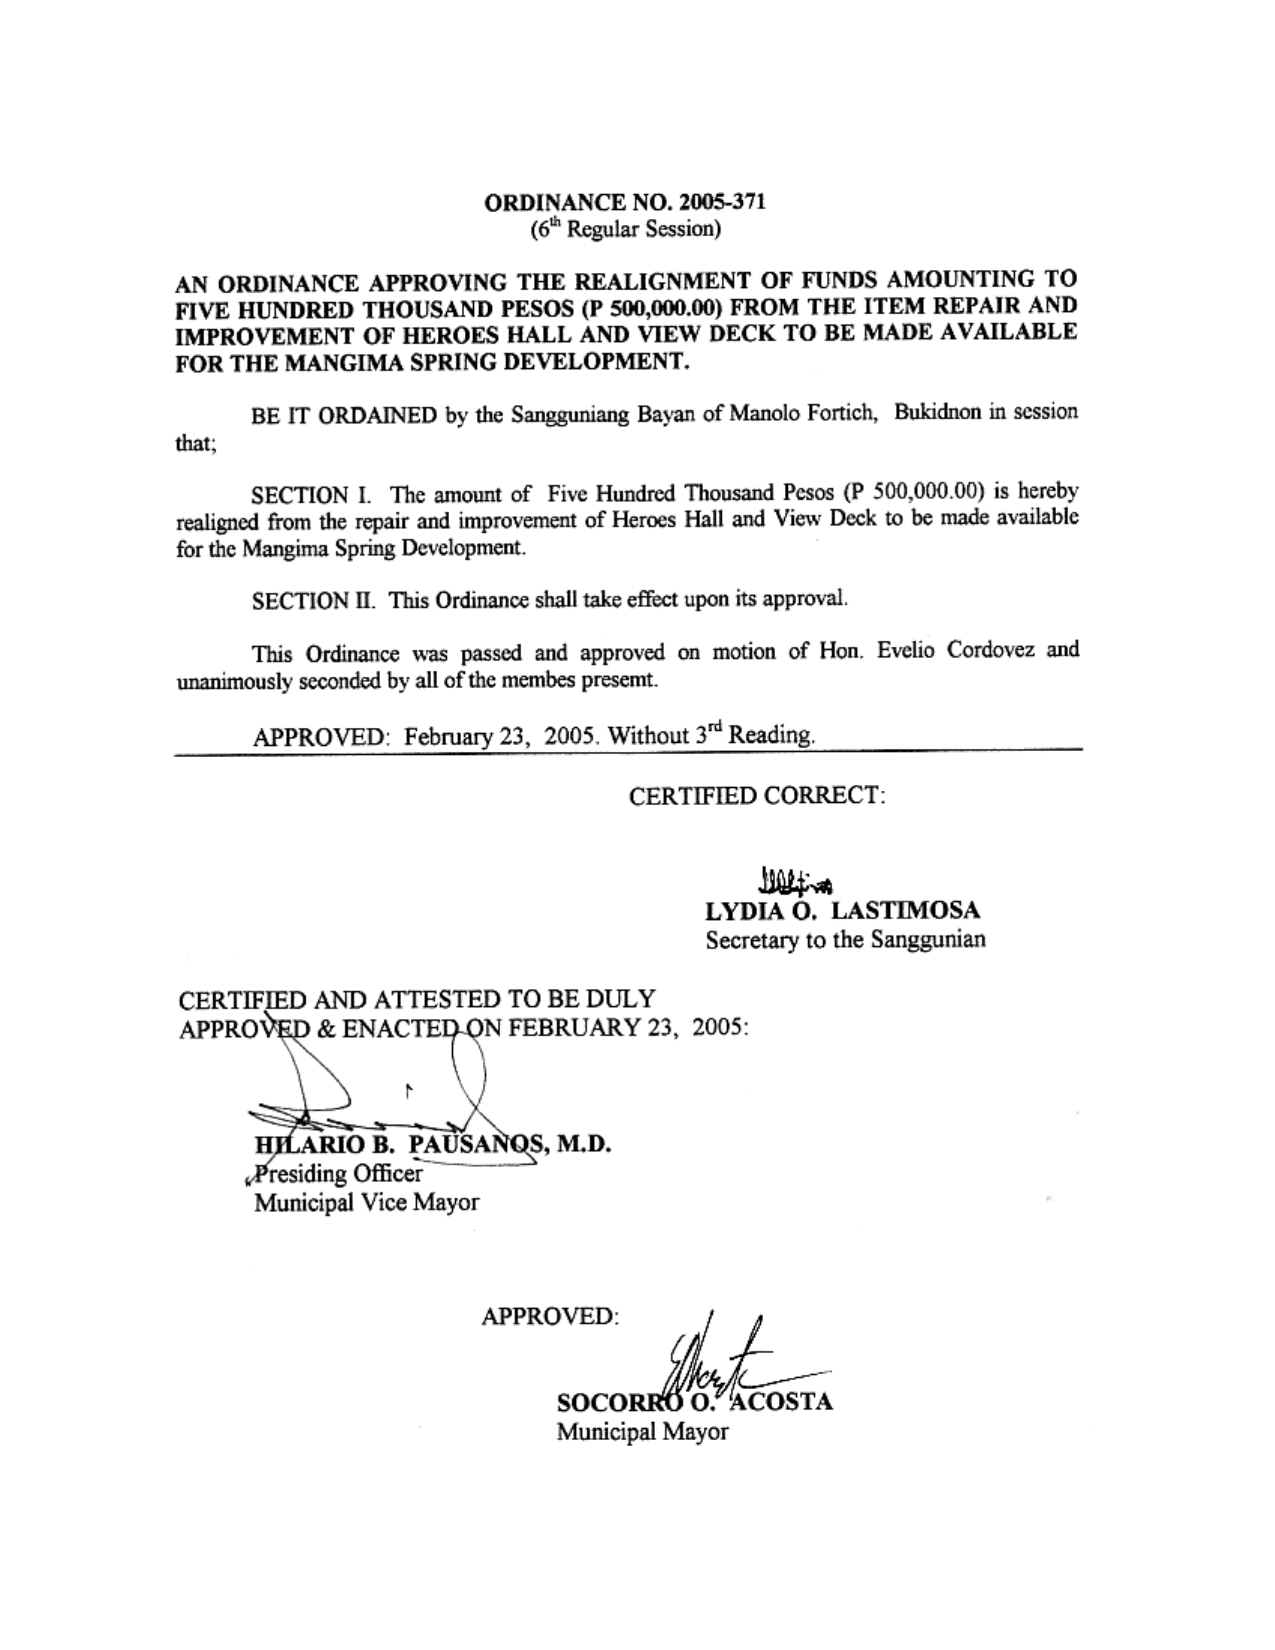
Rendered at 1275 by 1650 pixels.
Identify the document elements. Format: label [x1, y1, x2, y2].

picture [150, 149, 1101, 1464]
